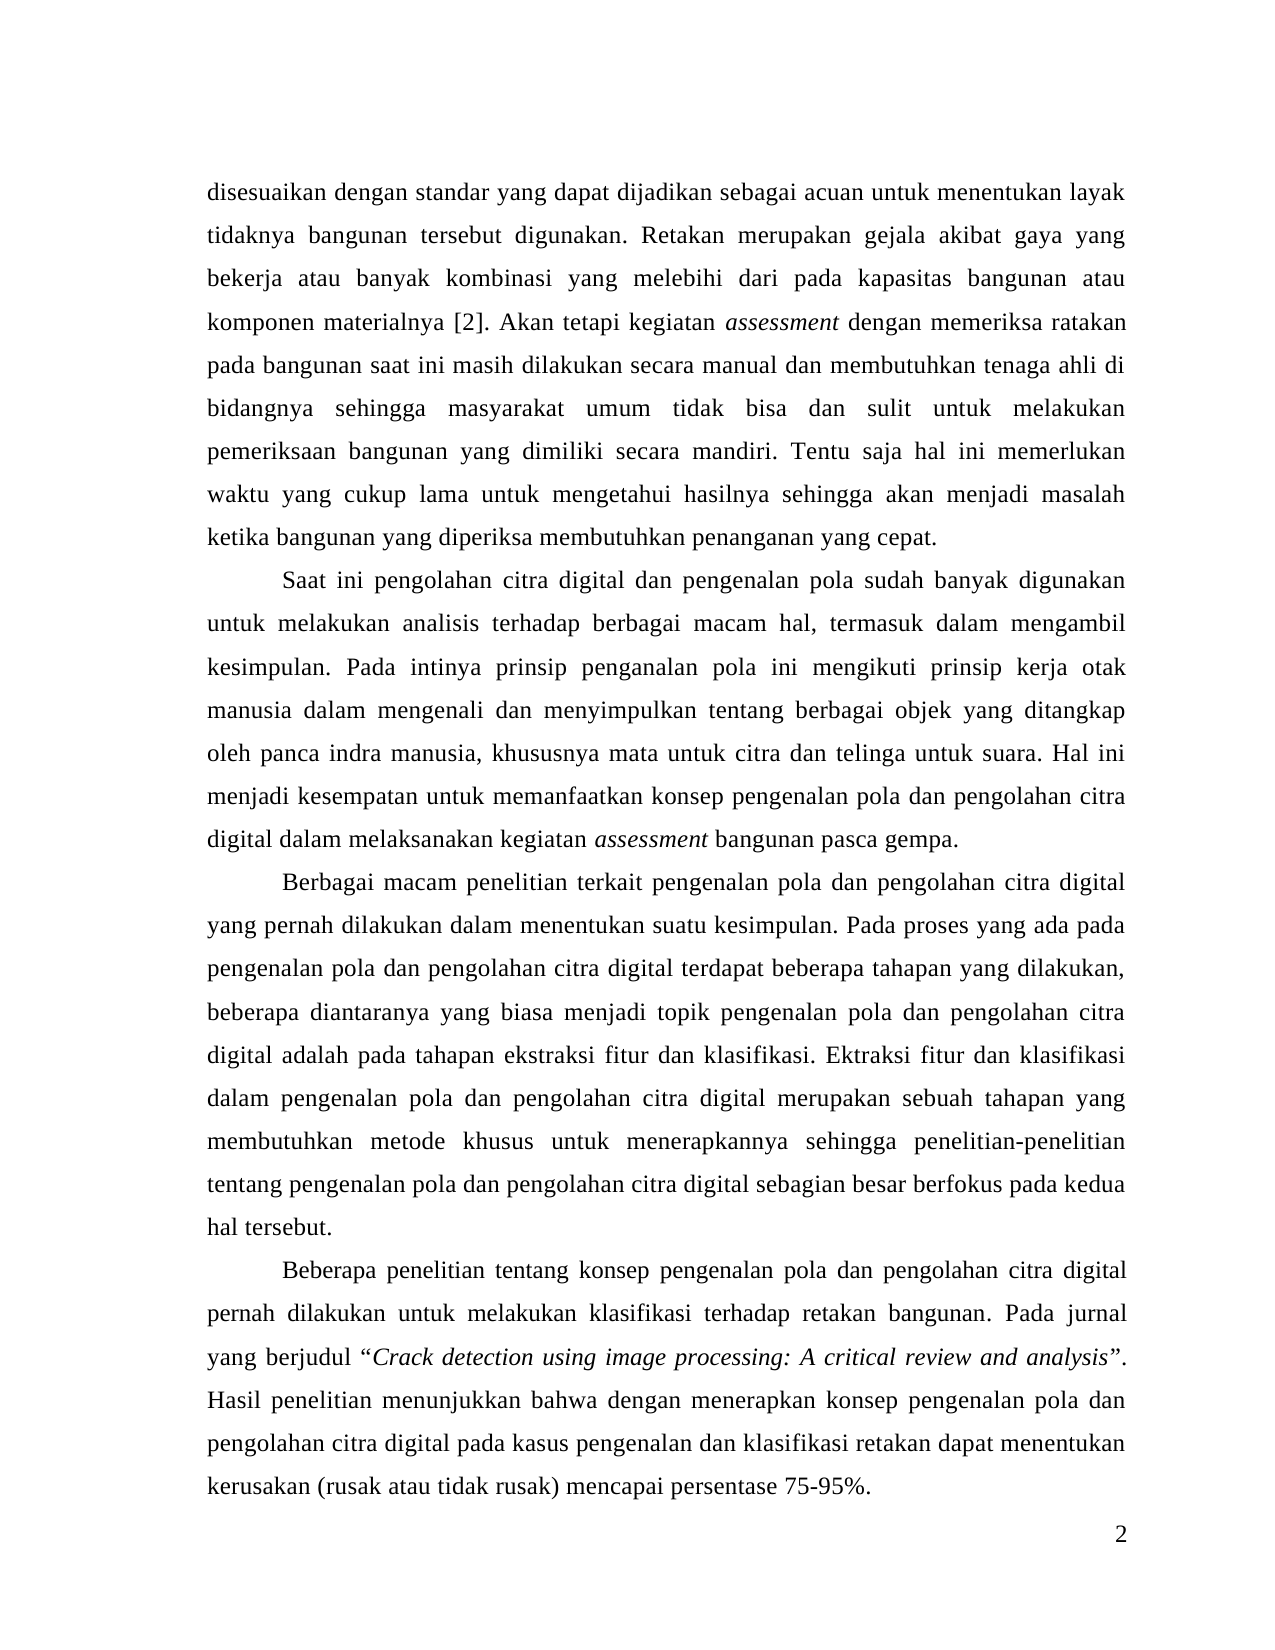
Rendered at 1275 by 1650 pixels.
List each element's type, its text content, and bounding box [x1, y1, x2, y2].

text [207, 177, 1127, 551]
text Beberapa penelitian tentang konsep pengenalan pola dan pengolahan citra digital pernah dilakukan untuk melakukan klasifikasi terhadap retakan bangunan. Pada jurnal yang berjudul “Crack detection using image processing: A critical review and analysis”. Hasil penelitian menunjukkan bahwa dengan menerapkan konsep pengenalan pola dan pengolahan citra digital pada kasus pengenalan dan klasifikasi retakan dapat menentukan kerusakan (rusak atau tidak rusak) mencapai persentase 75-95%. [207, 1255, 1127, 1500]
text Berbagai macam penelitian terkait pengenalan pola dan pengolahan citra digital yang pernah dilakukan dalam menentukan suatu kesimpulan. Pada proses yang ada pada pengenalan pola dan pengolahan citra digital terdapat beberapa tahapan yang dilakukan, beberapa diantaranya yang biasa menjadi topik pengenalan pola dan pengolahan citra digital adalah pada tahapan ekstraksi fitur dan klasifikasi. Ektraksi fitur dan klasifikasi dalam pengenalan pola dan pengolahan citra digital merupakan sebuah tahapan yang membutuhkan metode khusus untuk menerapkannya sehingga penelitian-penelitian tentang pengenalan pola dan pengolahan citra digital sebagian besar berfokus pada kedua hal tersebut. [207, 867, 1127, 1241]
text Saat ini pengolahan citra digital dan pengenalan pola sudah banyak digunakan untuk melakukan analisis terhadap berbagai macam hal, termasuk dalam mengambil kesimpulan. Pada intinya prinsip penganalan pola ini mengikuti prinsip kerja otak manusia dalam mengenali dan menyimpulkan tentang berbagai objek yang ditangkap oleh panca indra manusia, khususnya mata untuk citra dan telinga untuk suara. Hal ini menjadi kesempatan untuk memanfaatkan konsep pengenalan pola dan pengolahan citra digital dalam melaksanakan kegiatan assessment bangunan pasca gempa. [207, 565, 1127, 853]
